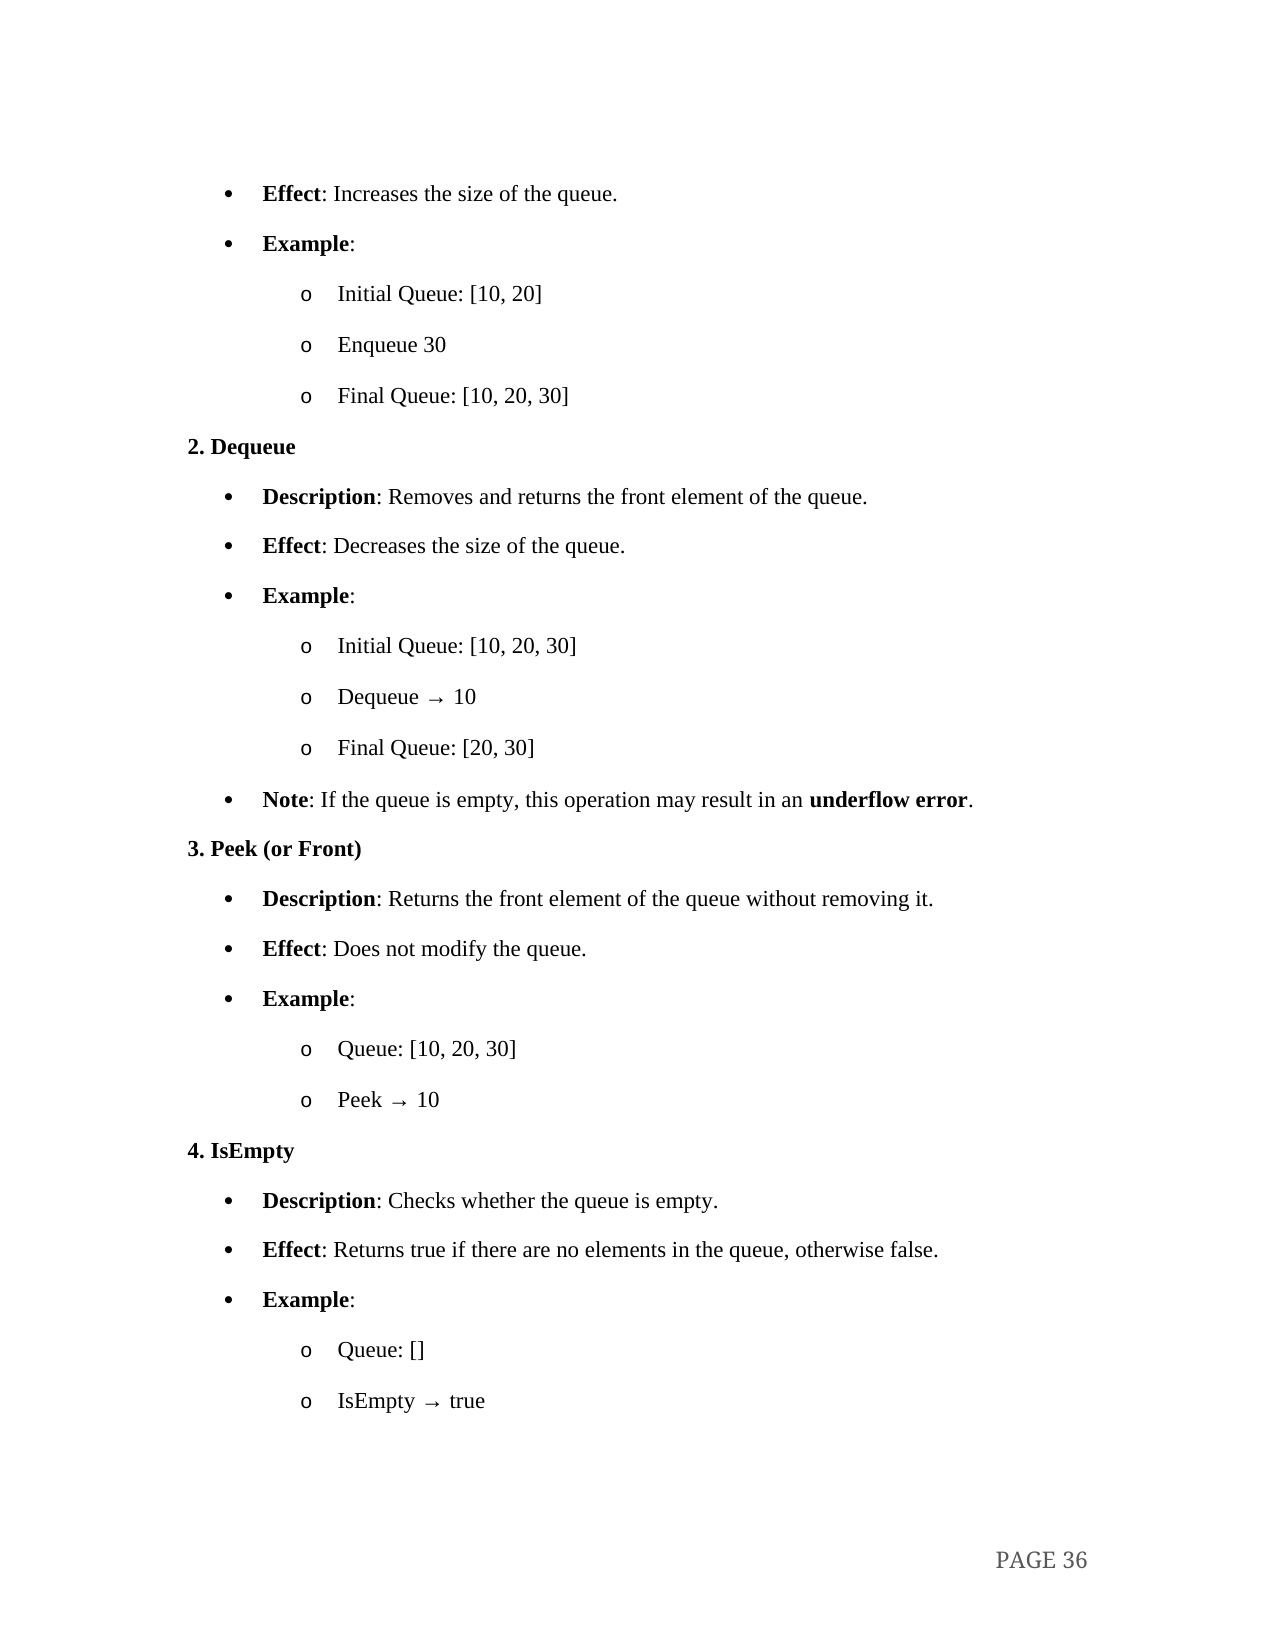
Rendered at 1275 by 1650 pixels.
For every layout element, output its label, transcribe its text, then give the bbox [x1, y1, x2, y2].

list Description: Checks whether the queue is empty. [225, 1187, 1087, 1213]
list Effect: Does not modify the queue. [225, 935, 1087, 961]
list Queue: [10, 20, 30] [300, 1034, 1087, 1062]
text 4. IsEmpty [187, 1137, 1087, 1163]
list Initial Queue: [10, 20, 30] [300, 632, 1087, 660]
list Enqueue 30 [300, 331, 1087, 358]
list Note: If the queue is empty, this operation may result in an underflow error. [225, 786, 1087, 812]
list IsEmpty → true [300, 1387, 1087, 1415]
list Effect: Decreases the size of the queue. [225, 533, 1087, 559]
list Queue: [] [300, 1336, 1087, 1364]
list Example: [225, 230, 1087, 256]
list Example: [225, 582, 1087, 609]
list Example: [225, 1286, 1087, 1313]
list Effect: Returns true if there are no elements in the queue, otherwise false. [225, 1236, 1087, 1263]
list Effect: Increases the size of the queue. [225, 180, 1087, 206]
list Dequeue → 10 [300, 683, 1087, 711]
list Description: Returns the front element of the queue without removing it. [225, 885, 1087, 912]
list Description: Removes and returns the front element of the queue. [225, 483, 1087, 509]
list Initial Queue: [10, 20] [300, 279, 1087, 307]
list Example: [225, 985, 1087, 1011]
list Peek → 10 [300, 1086, 1087, 1113]
list Final Queue: [20, 30] [300, 734, 1087, 762]
text 3. Peek (or Front) [187, 835, 1087, 862]
text 2. Dequeue [187, 433, 1087, 459]
list Final Queue: [10, 20, 30] [300, 382, 1087, 409]
